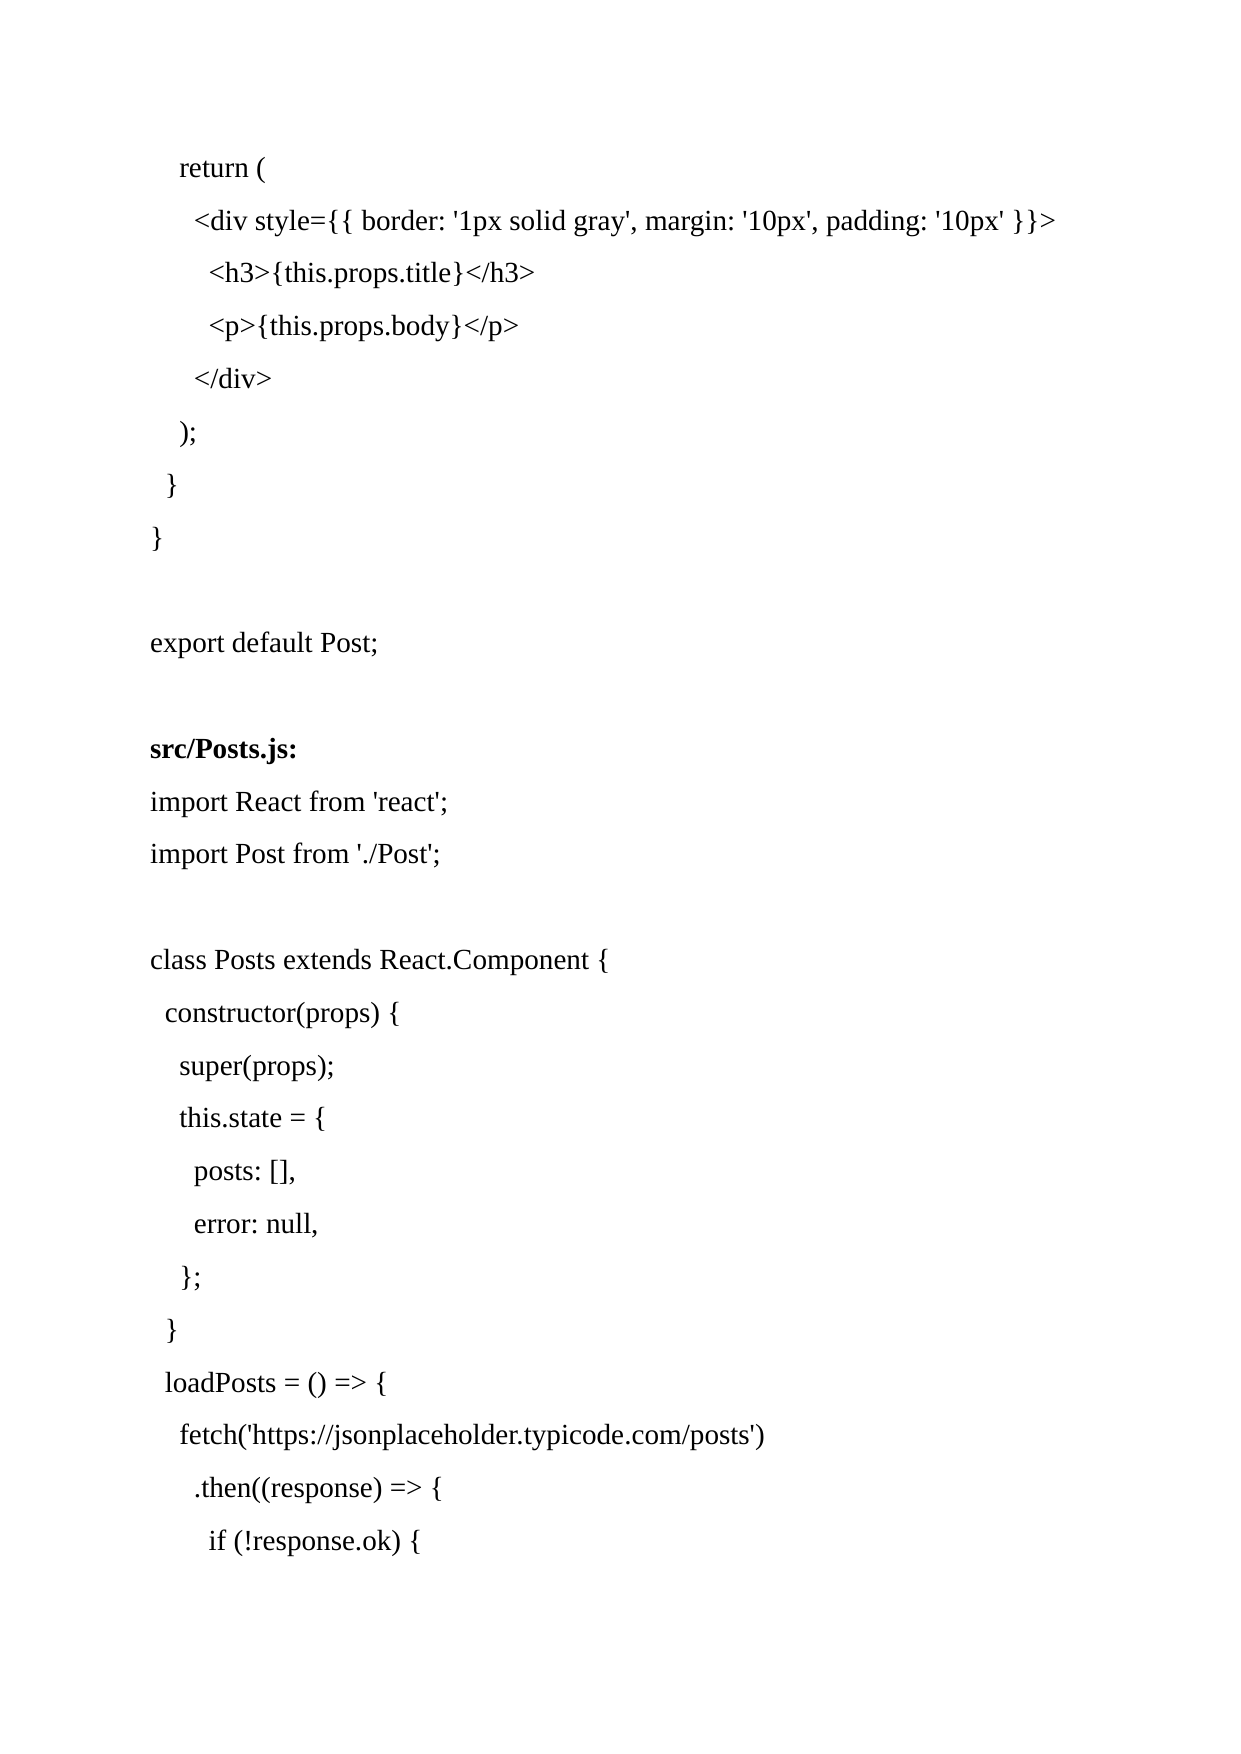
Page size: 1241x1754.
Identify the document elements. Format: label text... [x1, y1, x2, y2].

text } [150, 520, 1090, 553]
text return ( [150, 150, 1090, 183]
text if (!response.ok) { [150, 1523, 1090, 1557]
text .then((response) => { [150, 1470, 1090, 1504]
text } [150, 1312, 1090, 1345]
text ); [150, 414, 1090, 448]
text constructor(props) { [150, 995, 1090, 1028]
text } [150, 467, 1090, 500]
text <div style={{ border: '1px solid gray', margin: '10px', padding: '10px' }}> [150, 203, 1090, 236]
text this.state = { [150, 1101, 1090, 1134]
text fetch('https://jsonplaceholder.typicode.com/posts') [150, 1417, 1090, 1451]
text <h3>{this.props.title}</h3> [150, 256, 1090, 289]
text </div> [150, 361, 1090, 395]
text import Post from './Post'; [150, 837, 1090, 870]
text export default Post; [150, 625, 1090, 659]
text error: null, [150, 1206, 1090, 1240]
text <p>{this.props.body}</p> [150, 308, 1090, 342]
text import React from 'react'; [150, 784, 1090, 817]
text super(props); [150, 1048, 1090, 1081]
text }; [150, 1259, 1090, 1293]
text class Posts extends React.Component { [150, 942, 1090, 976]
text src/Posts.js: [150, 731, 1090, 764]
text posts: [], [150, 1153, 1090, 1187]
text loadPosts = () => { [150, 1365, 1090, 1398]
